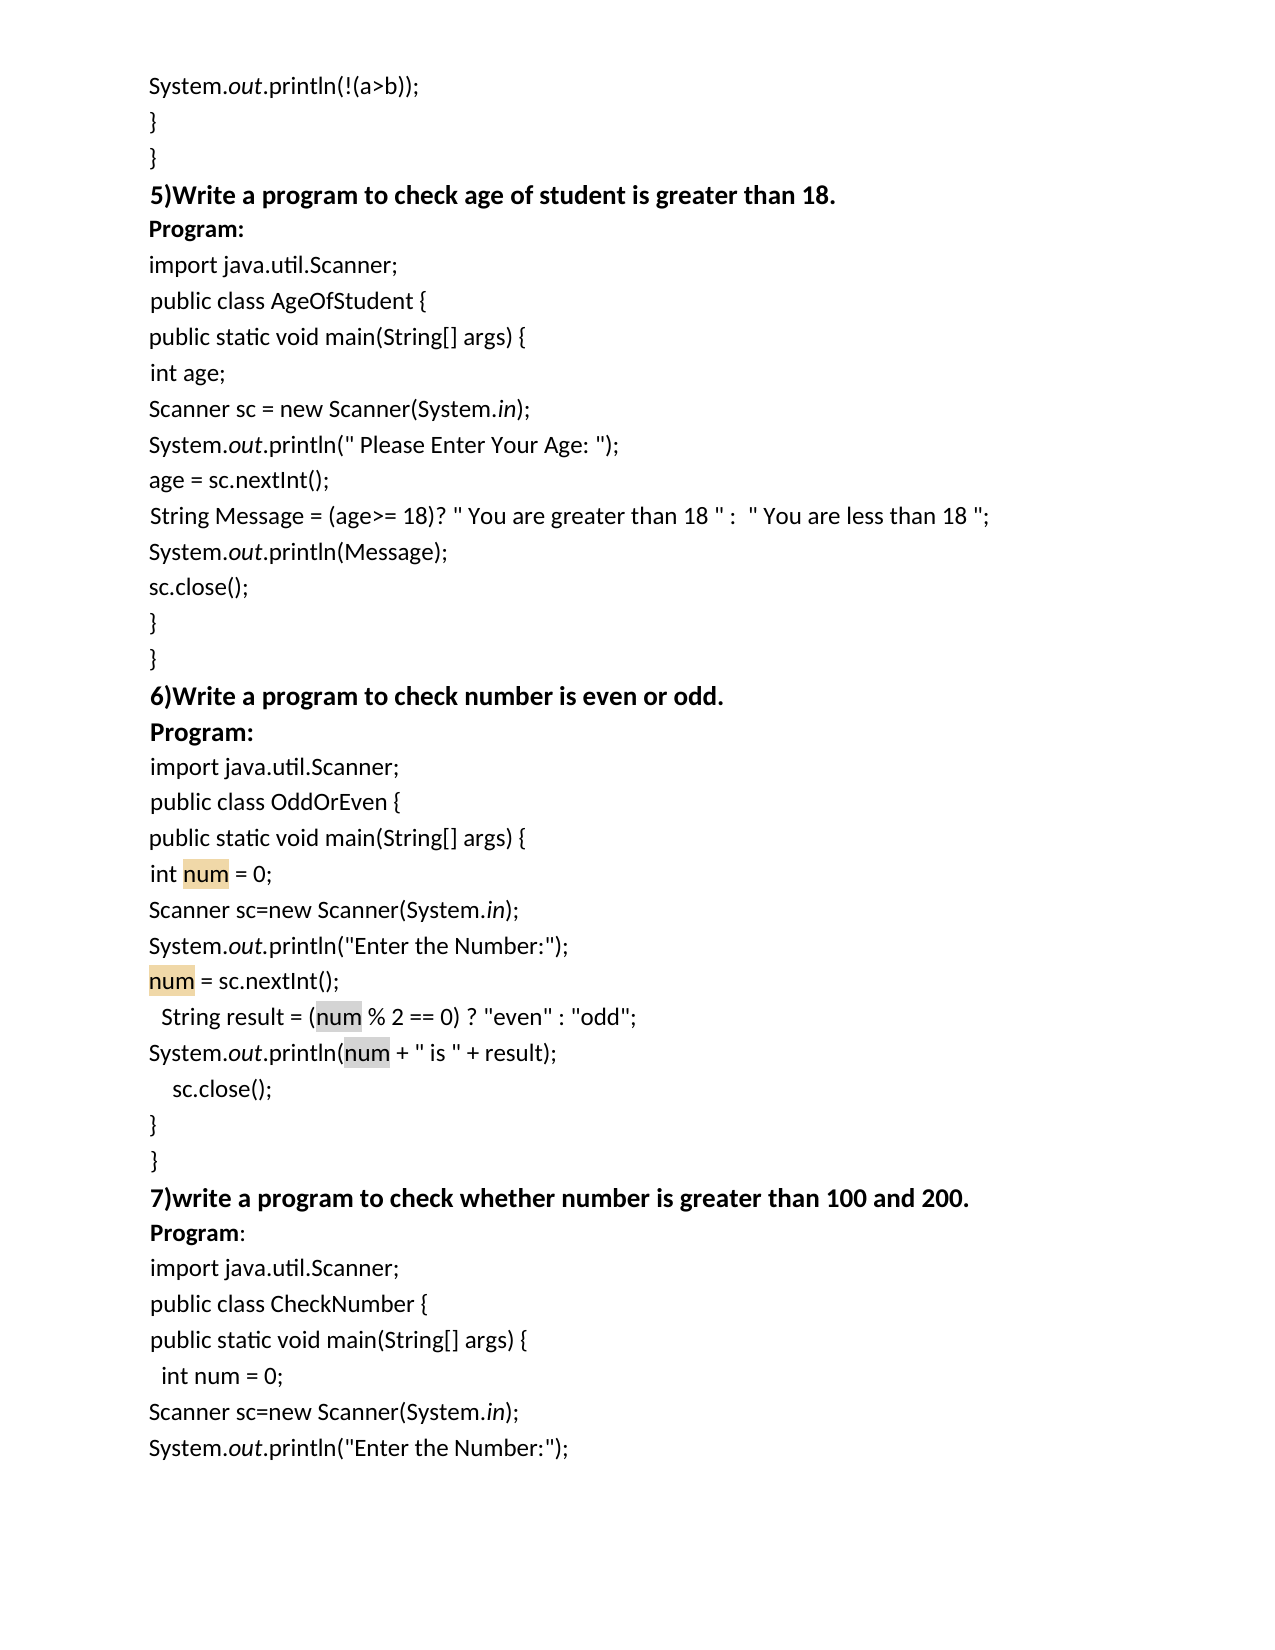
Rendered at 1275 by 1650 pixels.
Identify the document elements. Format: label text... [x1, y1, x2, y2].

text int age; [150, 357, 1080, 388]
text } [148, 607, 1080, 638]
text System.out.println("Enter the Number:"); [148, 930, 1080, 961]
text sc.close(); [148, 572, 1080, 602]
text String result = (num % 2 == 0) ? "even" : "odd"; [362, 1001, 1080, 1032]
text Scanner sc=new Scanner(System.in); [148, 1396, 1080, 1427]
text public class CheckNumber { [150, 1288, 1080, 1319]
text System.out.println(num + " is " + result); [390, 1037, 1080, 1068]
text } [150, 1145, 1080, 1176]
text } [148, 142, 1080, 172]
text public class AgeOfStudent { [150, 285, 1080, 316]
text public static void main(String[] args) { [150, 1324, 1080, 1355]
text public static void main(String[] args) { [148, 822, 1080, 853]
text System.out.println(" Please Enter Your Age: "); [148, 429, 1080, 459]
text int num = 0; [148, 1360, 1080, 1391]
text } [148, 643, 1080, 674]
text String result = (num % 2 == 0) ? "even" : "odd"; [148, 1001, 316, 1032]
text System.out.println("Enter the Number:"); [148, 1432, 1080, 1463]
text public static void main(String[] args) { [148, 321, 1080, 352]
text System.out.println(Message); [148, 536, 1080, 566]
text } [148, 106, 1080, 137]
text 6)Write a program to check number is even or odd. [150, 679, 1080, 712]
text 7)write a program to check whether number is greater than 100 and 200. [150, 1181, 1080, 1214]
text System.out.println(num + " is " + result); [148, 1037, 344, 1068]
text Scanner sc = new Scanner(System.in); [148, 393, 1080, 423]
text num = sc.nextInt(); [195, 965, 1080, 996]
text Program: [150, 1217, 1080, 1247]
text import java.util.Scanner; [150, 1253, 1080, 1283]
text System.out.println(!(a>b)); [148, 70, 1080, 101]
text Scanner sc=new Scanner(System.in); [148, 894, 1080, 925]
text import java.util.Scanner; [148, 249, 1080, 280]
text Program: [150, 715, 1080, 748]
text 5)Write a program to check age of student is greater than 18. [150, 178, 1080, 211]
text Program: [148, 213, 1080, 244]
text age = sc.nextInt(); [148, 464, 1080, 494]
text sc.close(); [148, 1073, 1080, 1104]
text String Message = (age>= 18)? " You are greater than 18 " : " You are less than 18 "; [150, 500, 1080, 531]
text public class OddOrEven { [150, 787, 1080, 817]
text import java.util.Scanner; [150, 751, 1080, 781]
text } [148, 1109, 1080, 1140]
text int num = 0; [150, 858, 1080, 889]
